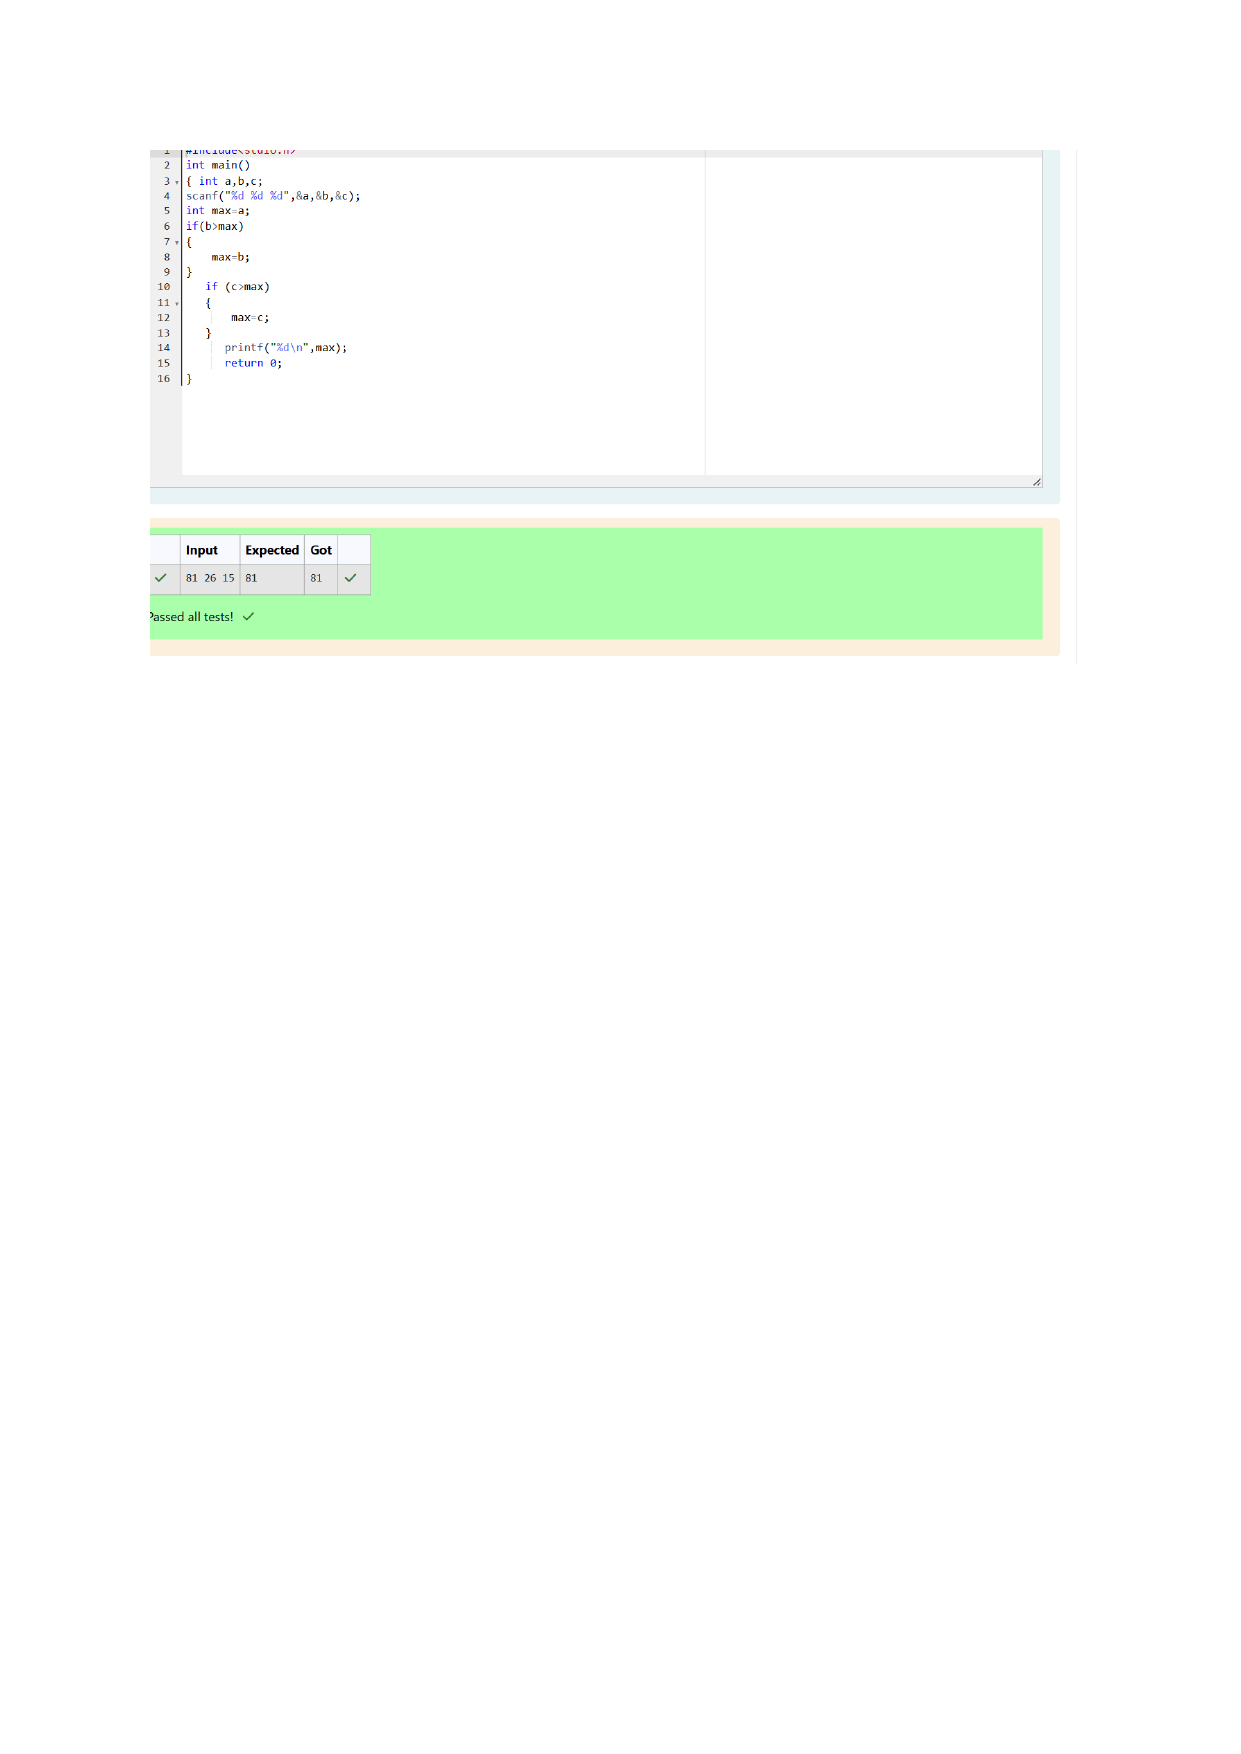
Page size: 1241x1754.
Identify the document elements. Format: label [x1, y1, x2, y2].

picture [150, 150, 1091, 664]
